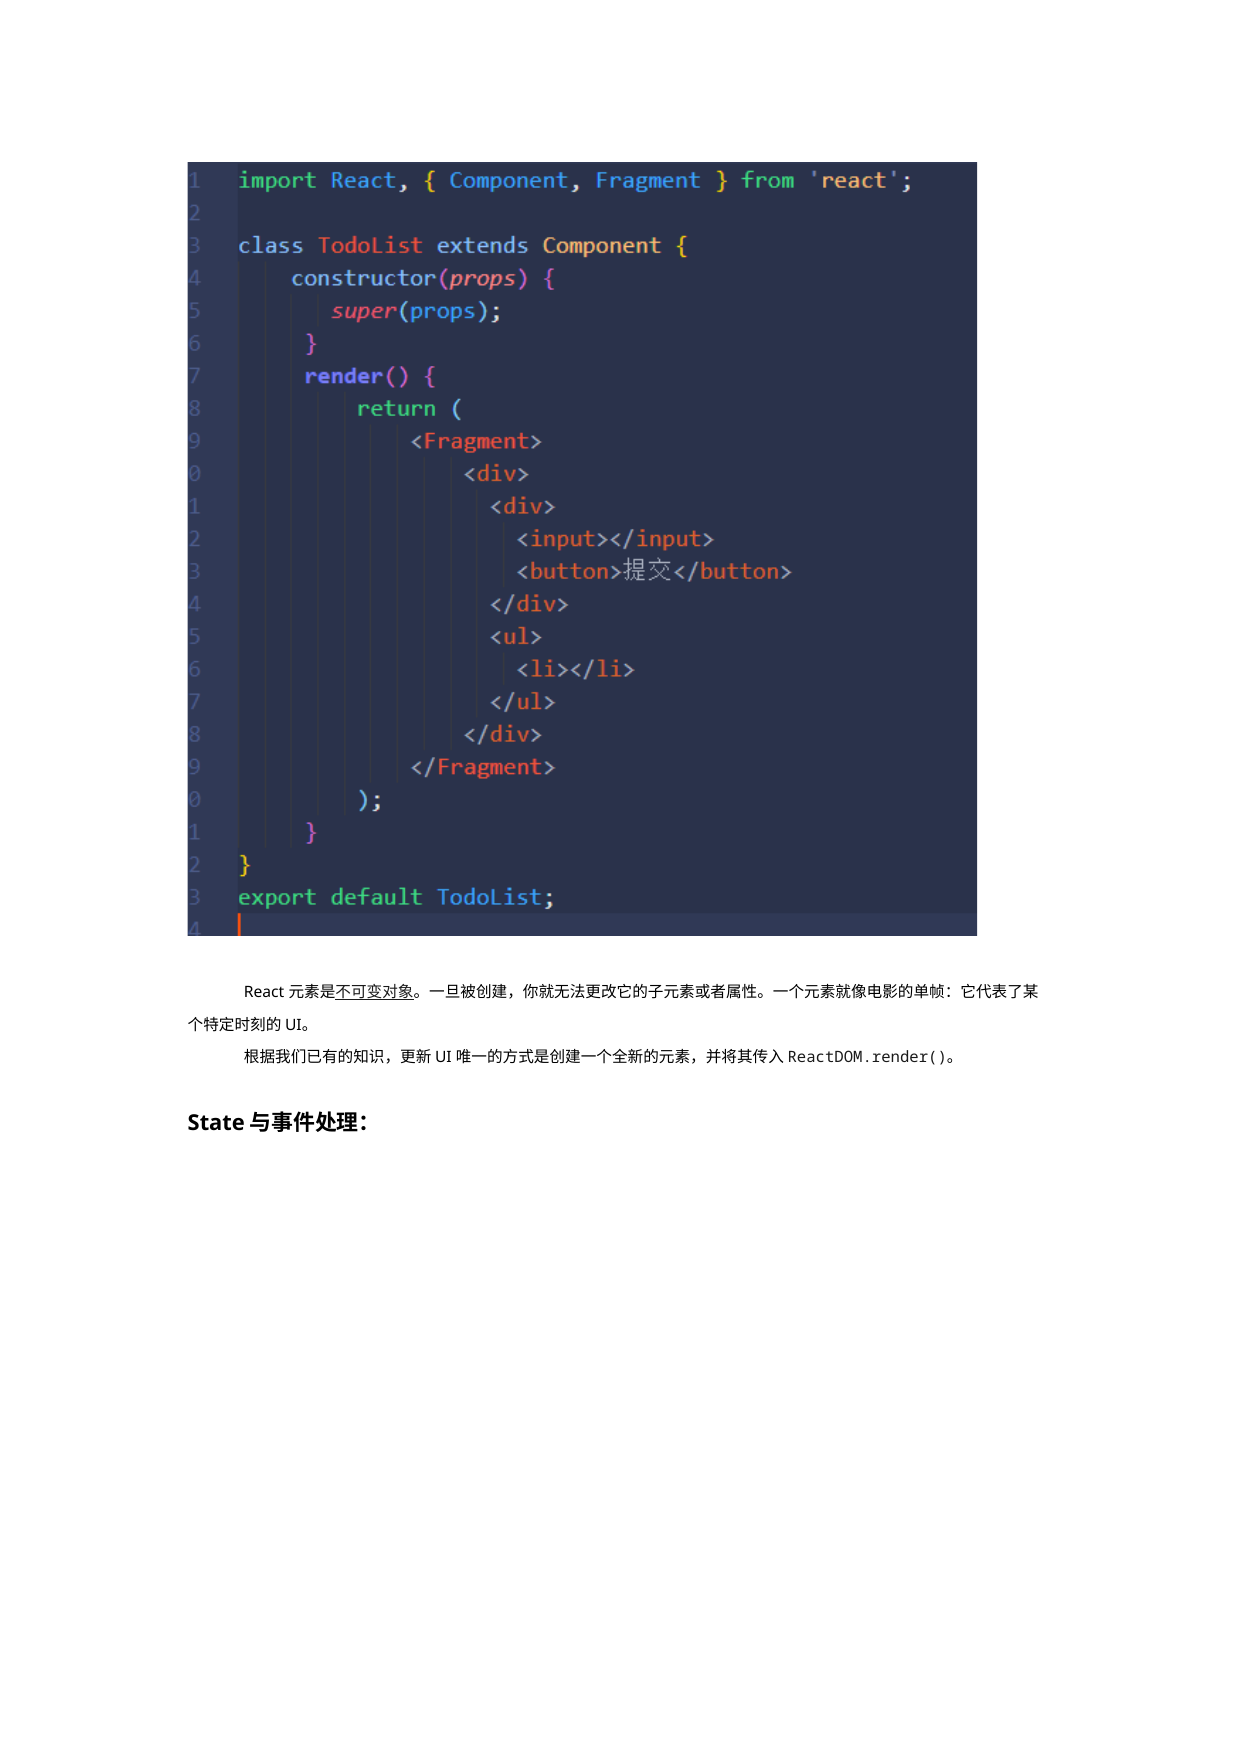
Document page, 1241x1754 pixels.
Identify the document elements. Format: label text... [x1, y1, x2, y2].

text React 元素是不可变对象。一旦被创建，你就无法更改它的子元素或者属性。一个元素就像电影的单帧：它代表了某个特定时刻的 UI。 [187, 974, 1053, 1039]
text State与事件处理： [187, 1104, 1053, 1137]
picture [187, 162, 978, 936]
text 根据我们已有的知识，更新 UI 唯一的方式是创建一个全新的元素，并将其传入 ReactDOM.render()。 [187, 1039, 1053, 1072]
